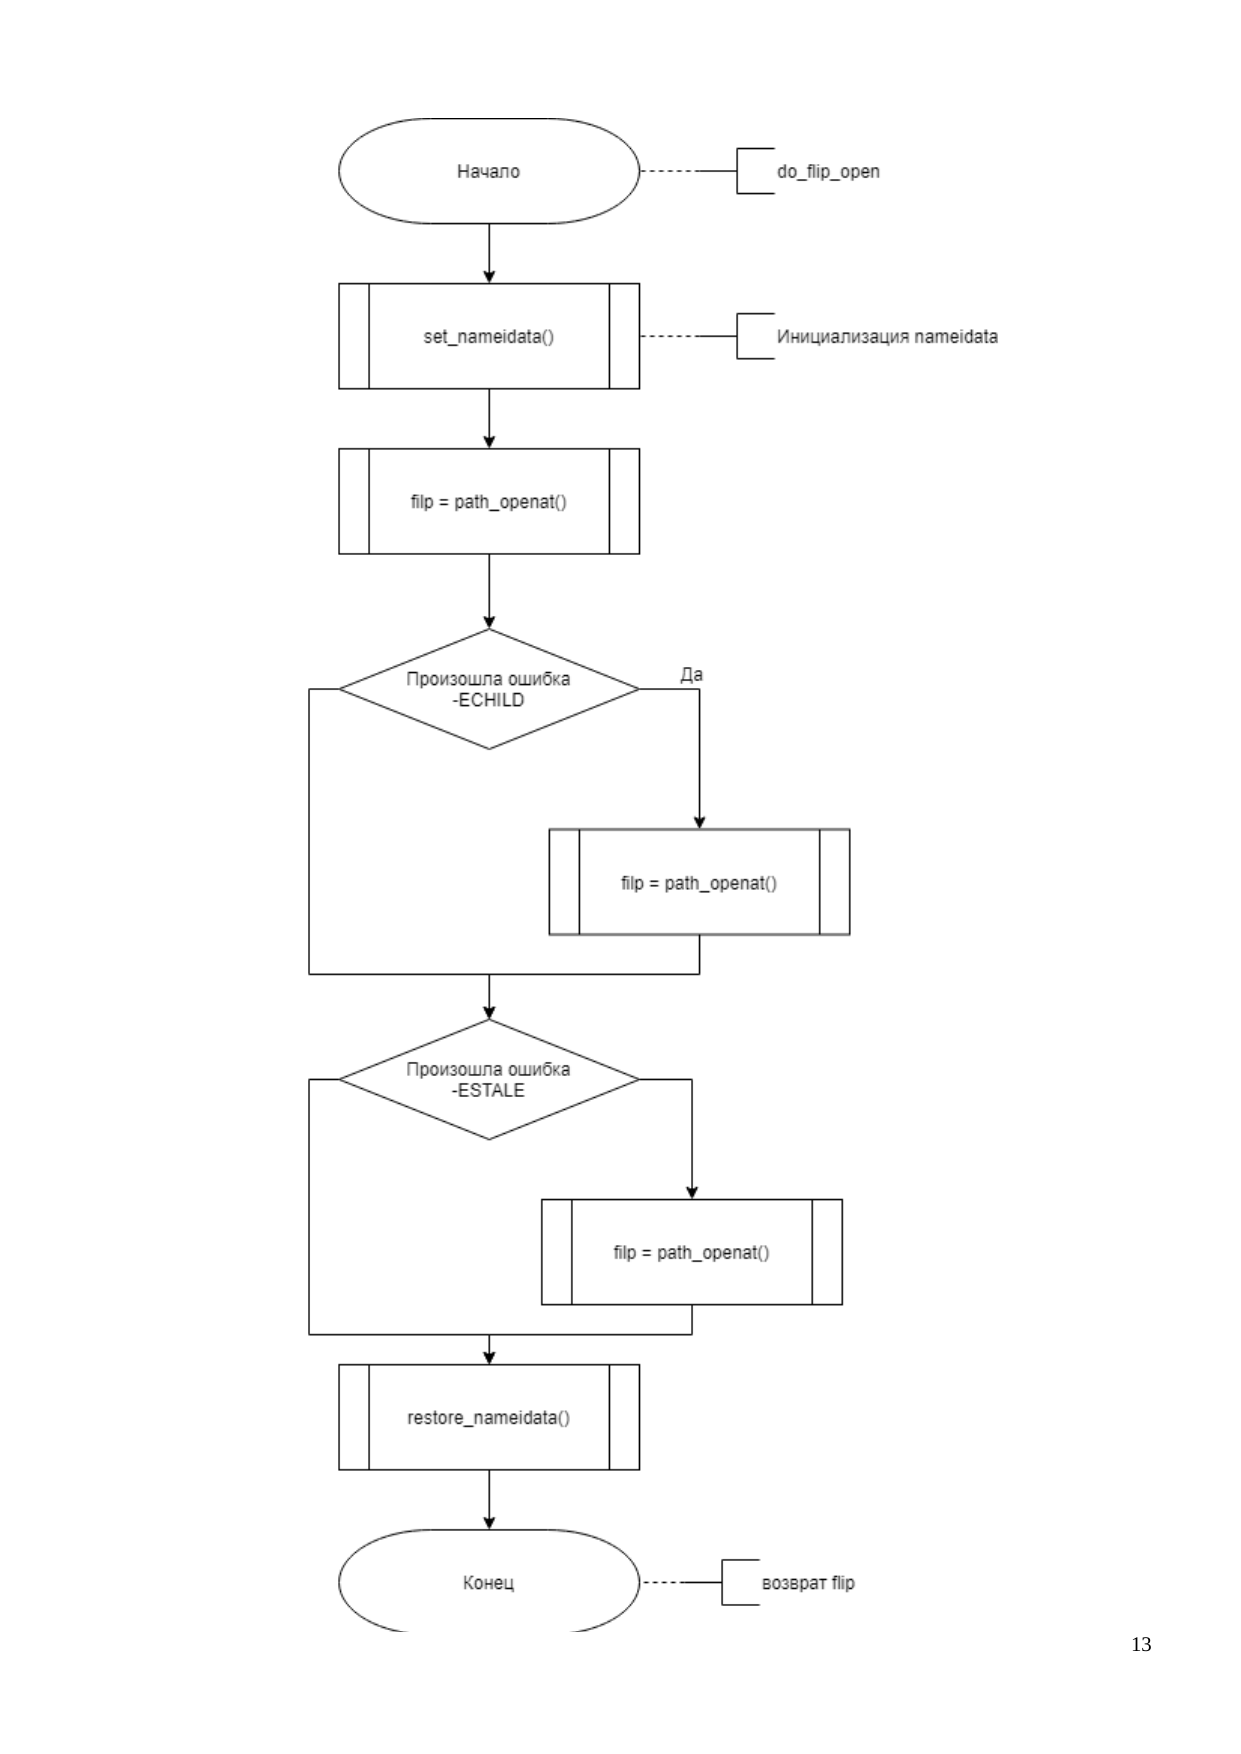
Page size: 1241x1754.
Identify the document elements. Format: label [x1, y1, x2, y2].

picture [298, 118, 1001, 1632]
